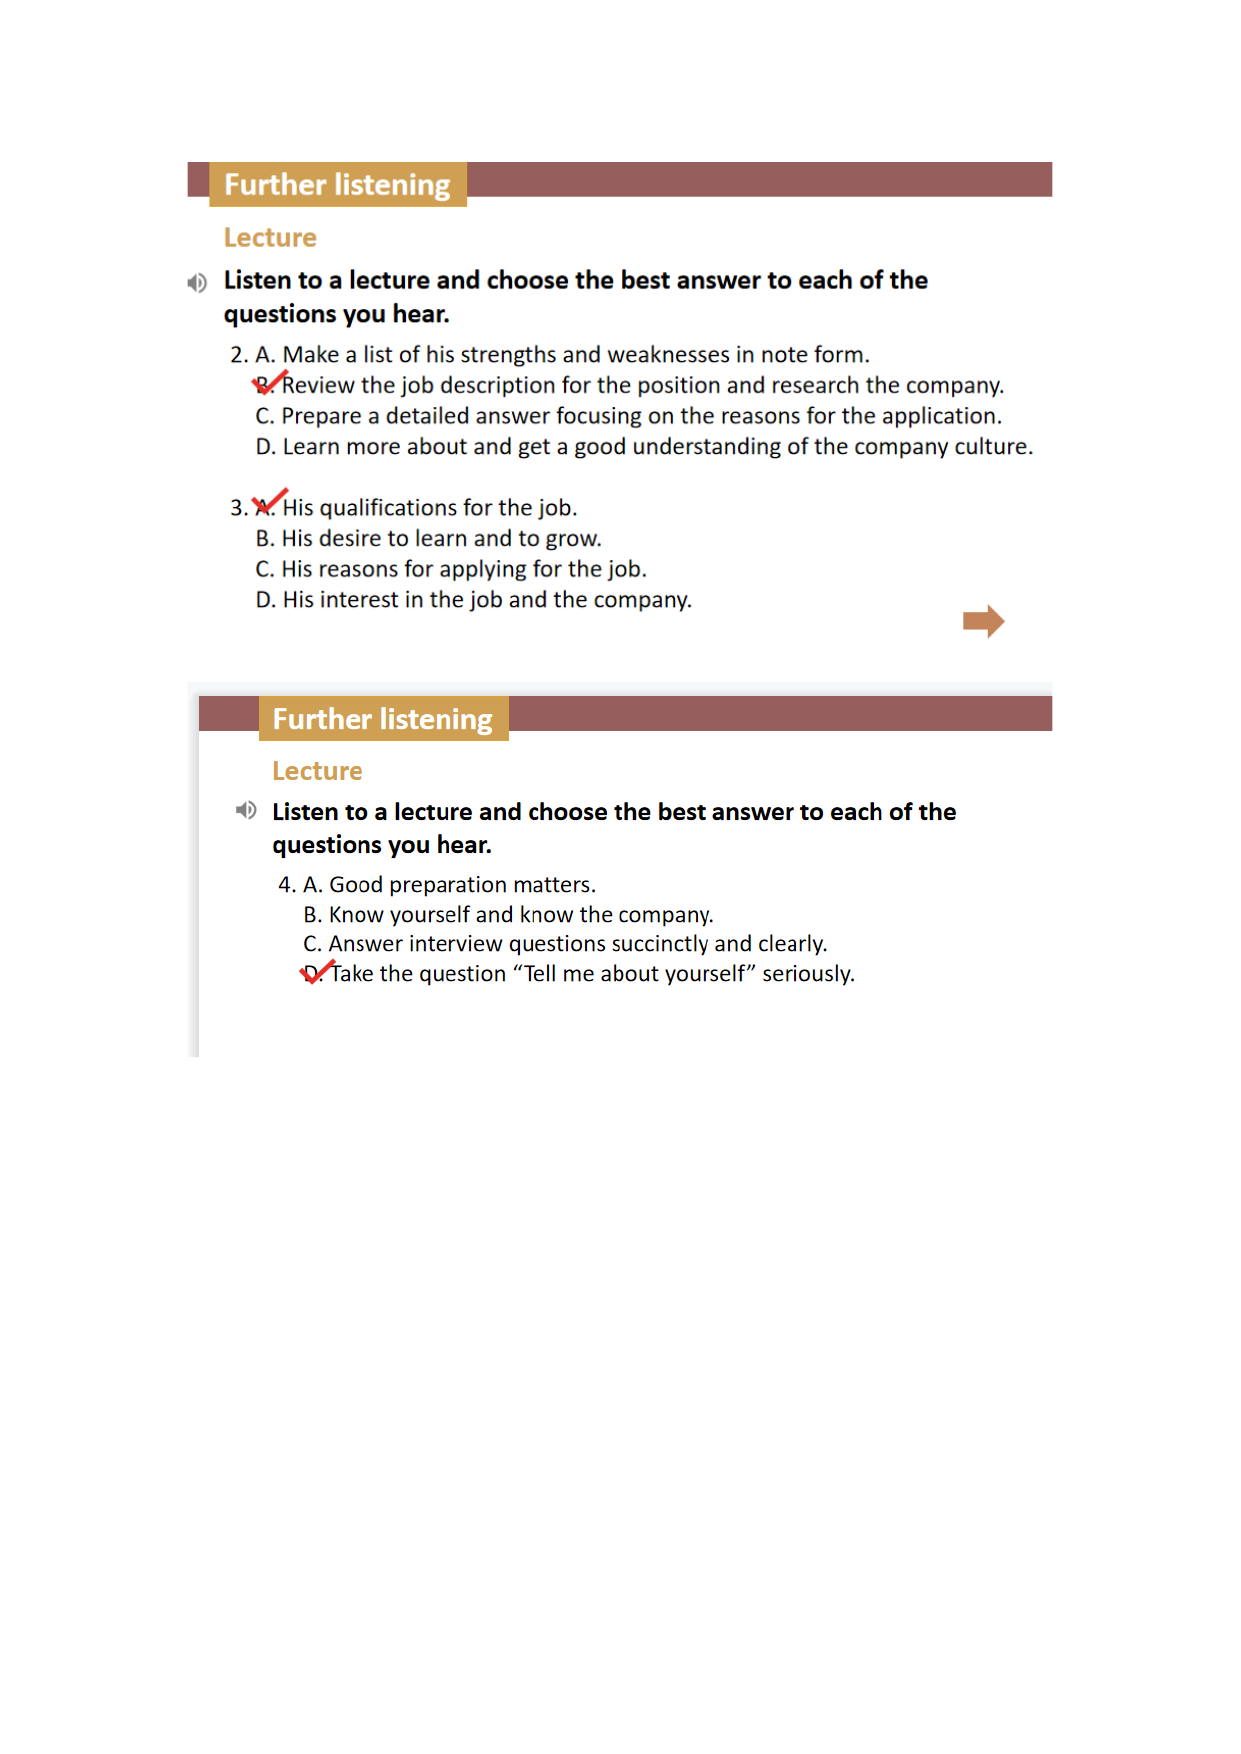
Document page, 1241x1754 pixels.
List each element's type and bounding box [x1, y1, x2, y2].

picture [187, 162, 1053, 651]
picture [187, 682, 1053, 1057]
